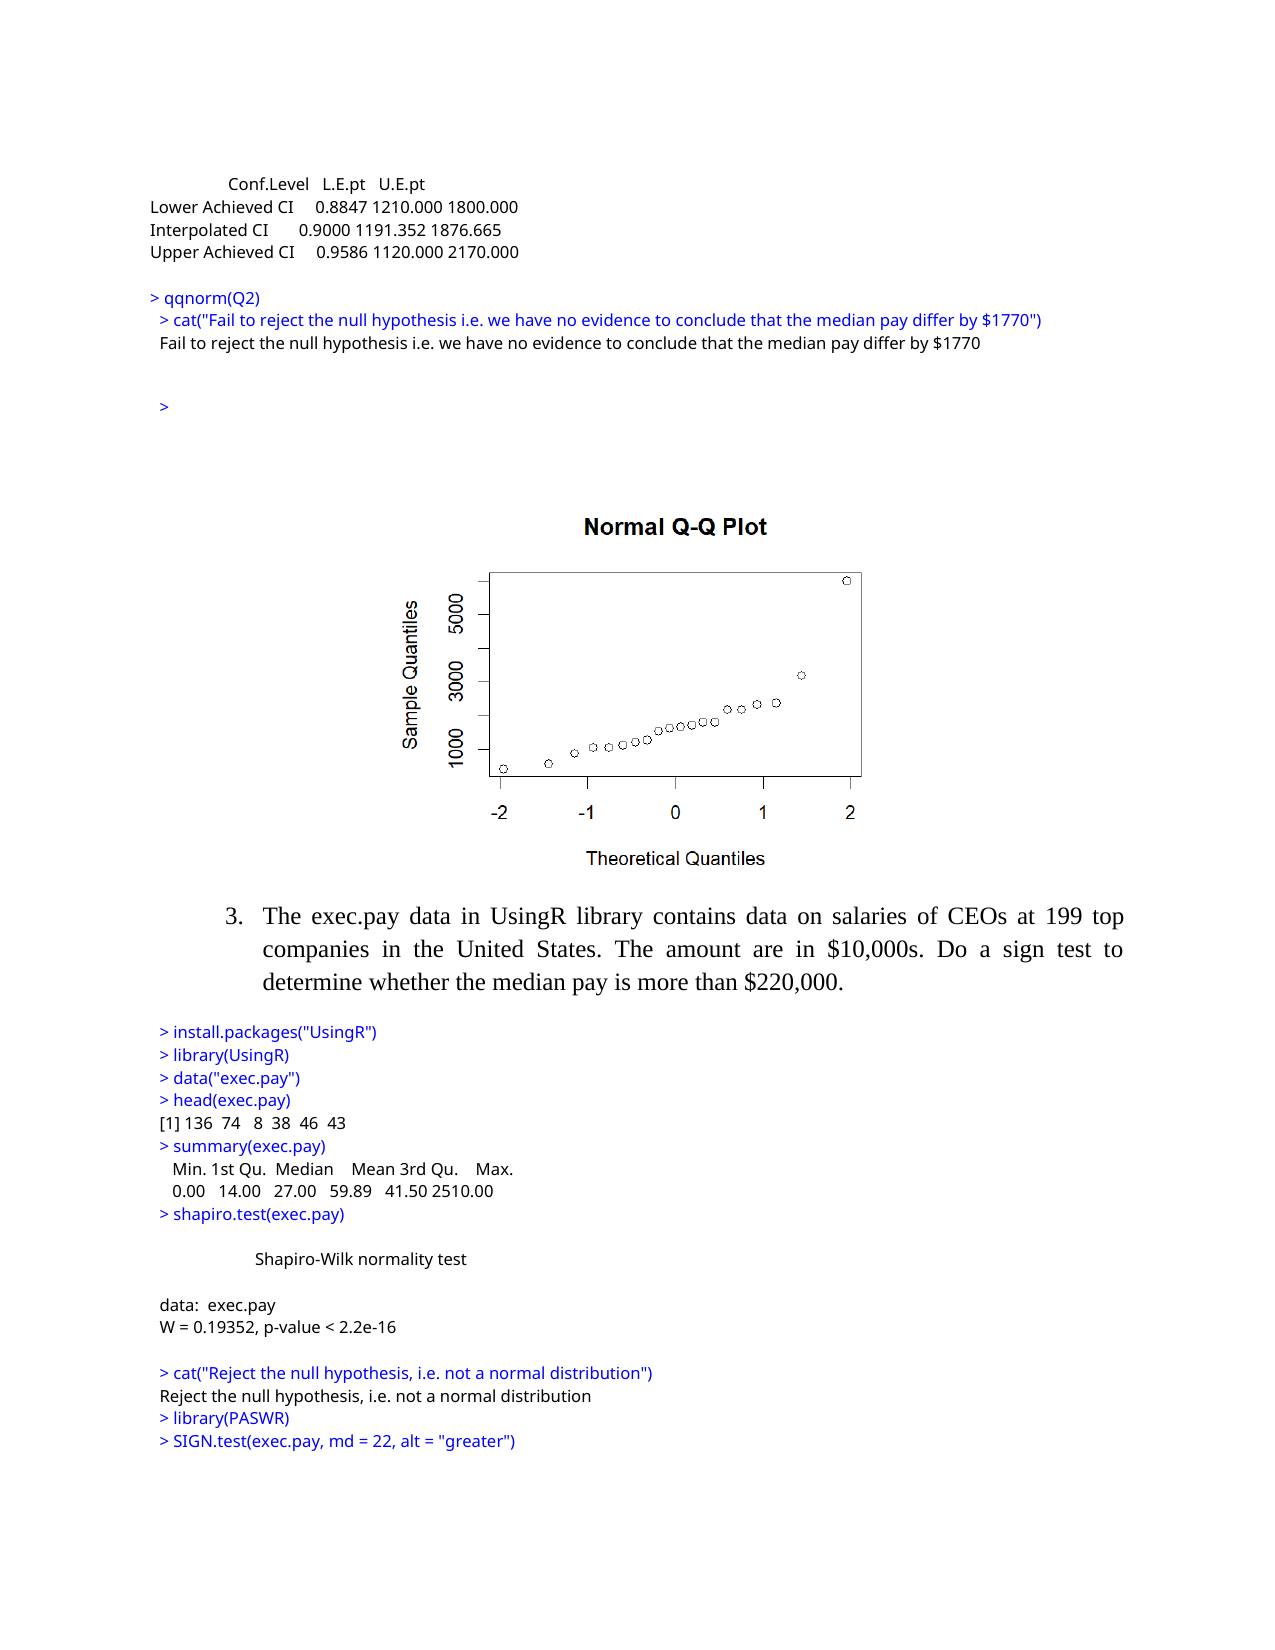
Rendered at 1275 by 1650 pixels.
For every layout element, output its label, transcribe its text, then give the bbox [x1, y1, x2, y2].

text Lower Achieved CI 0.8847 1210.000 1800.000 [150, 195, 1125, 218]
text Interpolated CI 0.9000 1191.352 1876.665 [150, 218, 1125, 241]
picture [400, 507, 876, 876]
list The exec.pay data in UsingR library contains data on salaries of CEOs at 199 top companies in the United States. The amount are in $10,000s. Do a sign test to determine whether the median pay is more than $220,000. [225, 901, 1125, 996]
text Upper Achieved CI 0.9586 1120.000 2170.000 [150, 241, 1125, 263]
text > qqnorm(Q2) [150, 286, 1125, 309]
table_cell [150, 396, 1247, 431]
table_header > cat("Fail to reject the null hypothesis i.e. we have no evidence to conclude that the median pay differ by $1770") Fail to reject the null hypothesis i.e. we have no evidence to conclude that the median pay differ by $1770 [150, 309, 1247, 396]
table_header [150, 1021, 1247, 1487]
text Conf.Level L.E.pt U.E.pt [150, 173, 1125, 195]
